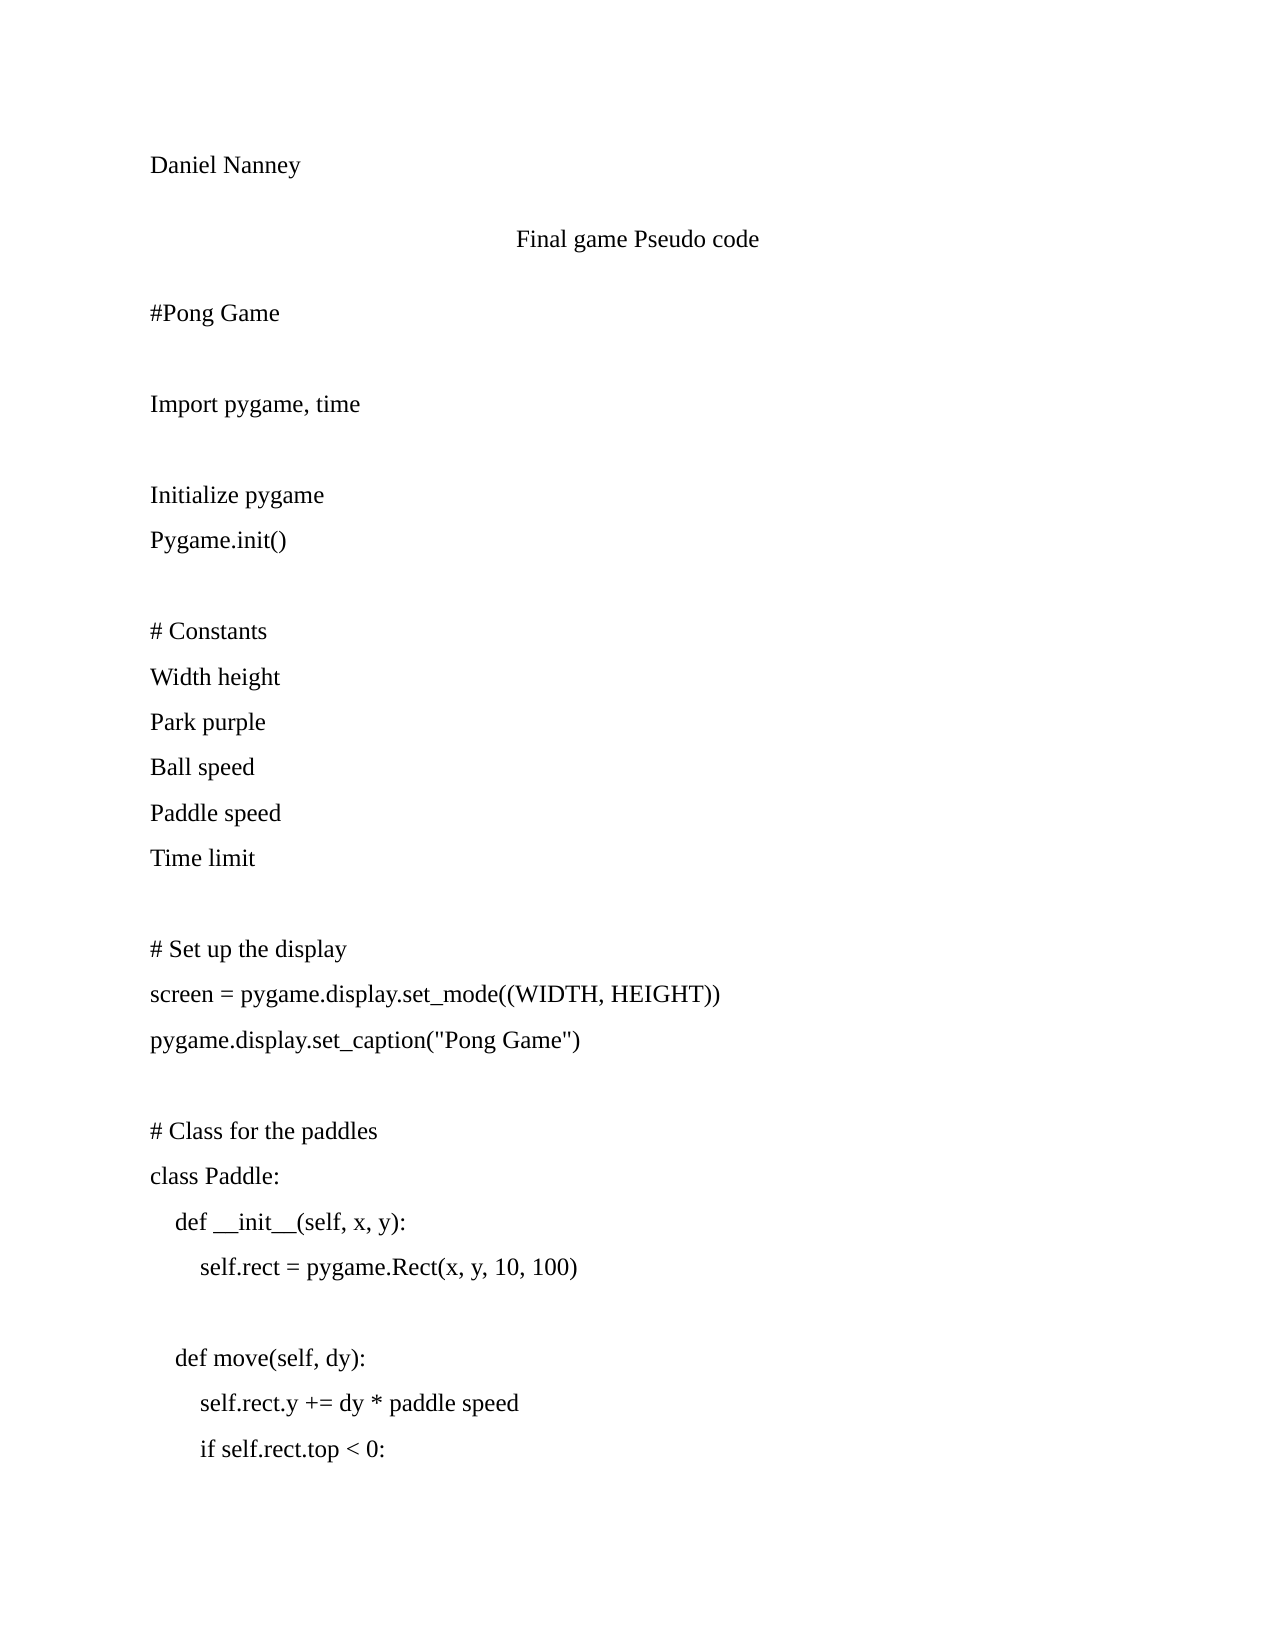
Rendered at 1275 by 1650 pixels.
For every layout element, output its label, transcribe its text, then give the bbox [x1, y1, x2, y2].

text screen = pygame.display.set_mode((WIDTH, HEIGHT)) [150, 979, 1125, 1008]
text if self.rect.top < 0: [150, 1434, 1125, 1462]
text Daniel Nanney [150, 150, 1125, 179]
text Width height [150, 662, 1125, 690]
text # Class for the paddles [150, 1116, 1125, 1144]
text # Constants [150, 616, 1125, 645]
text def __init__(self, x, y): [150, 1207, 1125, 1235]
text self.rect = pygame.Rect(x, y, 10, 100) [150, 1252, 1125, 1281]
text Time limit [150, 843, 1125, 872]
text # Set up the display [150, 934, 1125, 963]
text pygame.display.set_caption("Pong Game") [150, 1025, 1125, 1054]
text self.rect.y += dy * paddle speed [150, 1388, 1125, 1417]
text Pygame.init() [150, 525, 1125, 554]
text Park purple [150, 707, 1125, 736]
text def move(self, dy): [150, 1343, 1125, 1372]
text Import pygame, time [150, 389, 1125, 418]
text Final game Pseudo code [150, 224, 1125, 253]
text #Pong Game [150, 298, 1125, 327]
text Initialize pygame [150, 480, 1125, 509]
text Ball speed [150, 752, 1125, 781]
text Paddle speed [150, 798, 1125, 827]
text class Paddle: [150, 1161, 1125, 1190]
